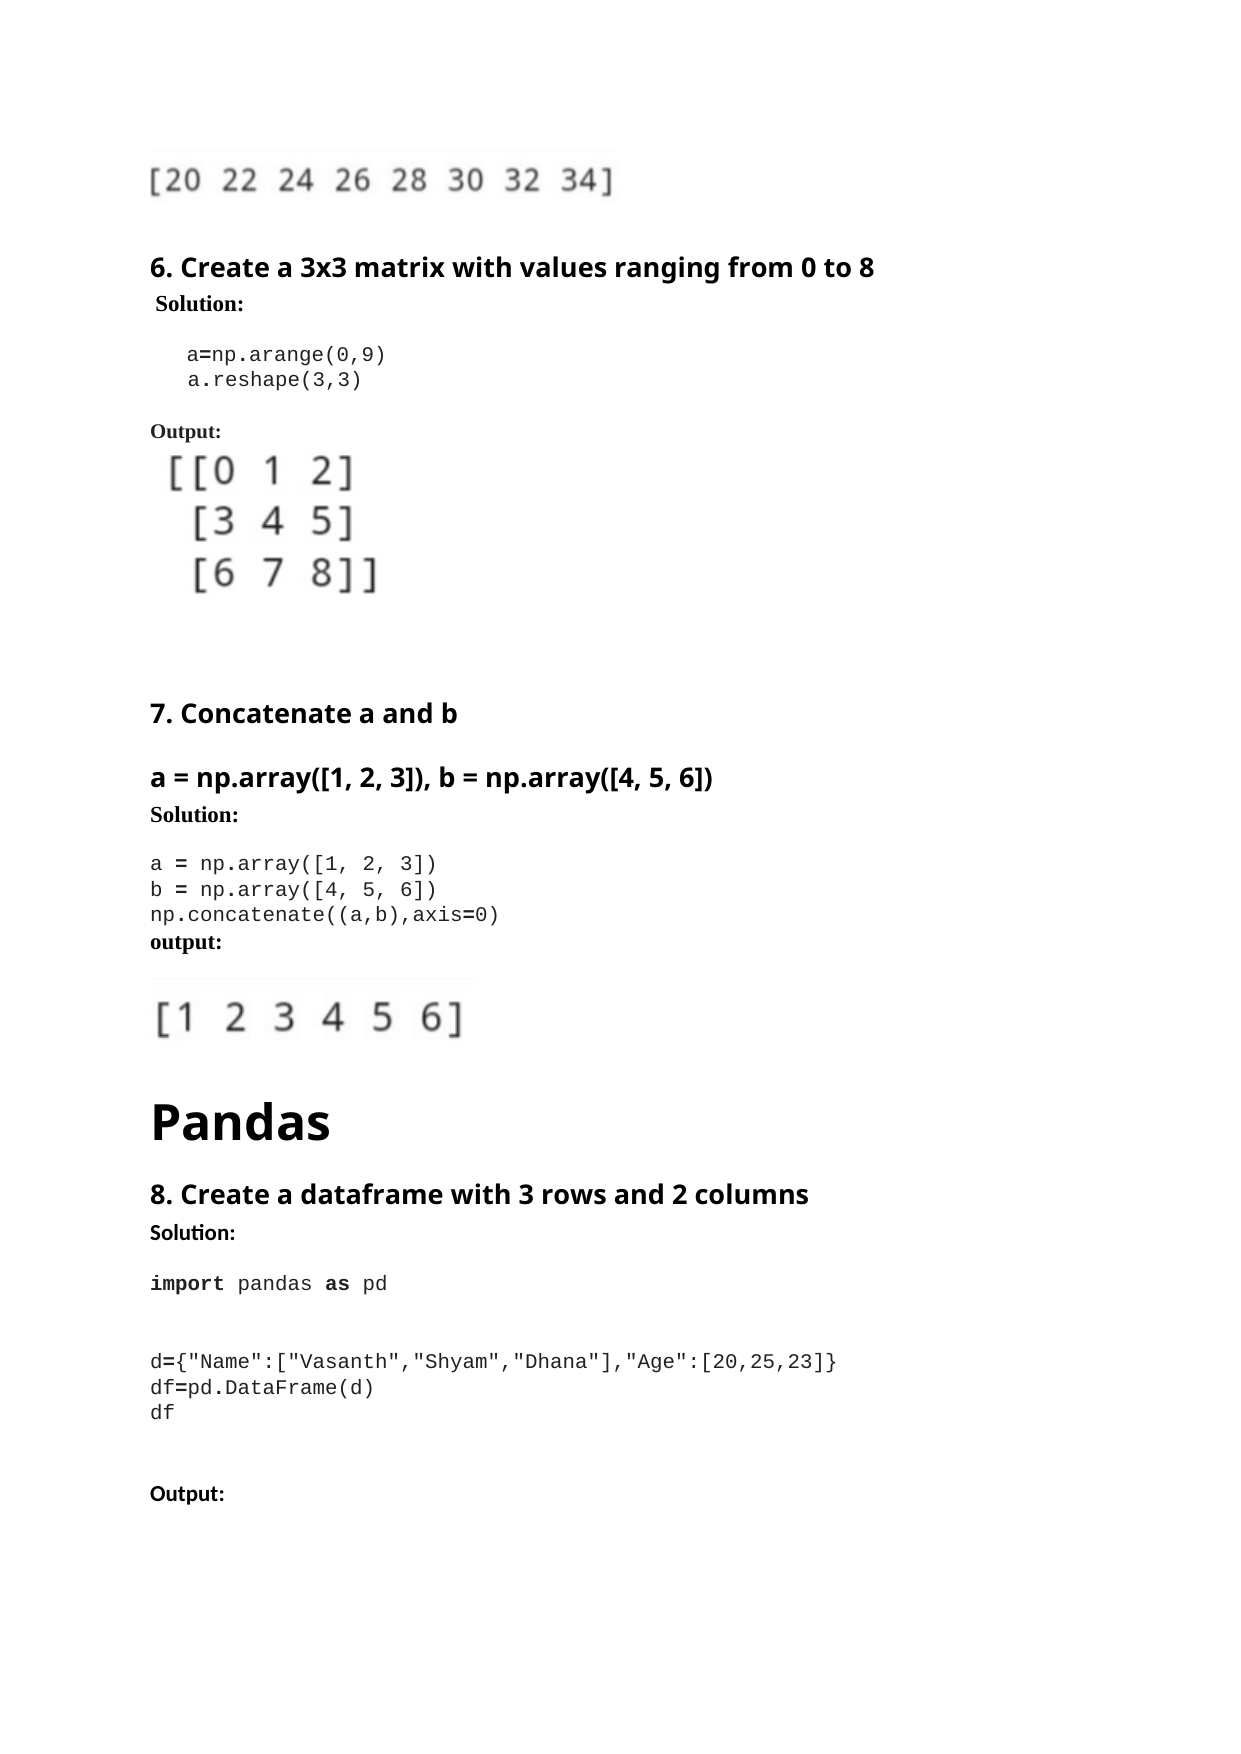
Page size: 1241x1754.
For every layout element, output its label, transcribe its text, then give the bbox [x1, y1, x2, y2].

text Solution: [150, 291, 1090, 317]
text Output: [150, 418, 1090, 443]
subtitle 7. Concatenate a and b [150, 695, 1090, 732]
text a.reshape(3,3) [150, 367, 1090, 393]
text d={"Name":["Vasanth","Shyam","Dhana"],"Age":[20,25,23]} [150, 1349, 1090, 1375]
subtitle 8. Create a dataframe with 3 rows and 2 columns [150, 1176, 1090, 1213]
text Solution: [150, 801, 1090, 827]
picture [150, 443, 394, 619]
text a = np.array([1, 2, 3]) [150, 852, 1090, 877]
text output: [150, 928, 1090, 954]
subtitle Pandas [150, 1087, 1090, 1155]
text b = np.array([4, 5, 6]) [150, 877, 1090, 902]
picture [150, 978, 479, 1062]
subtitle 6. Create a 3x3 matrix with values ranging from 0 to 8 [150, 248, 1090, 285]
text df [150, 1400, 1090, 1426]
picture [150, 150, 619, 228]
text import pandas as pd [150, 1271, 1090, 1297]
text Solution: [150, 1218, 1090, 1246]
text Output: [150, 1479, 1090, 1507]
text a=np.arange(0,9) [150, 342, 1090, 367]
text np.concatenate((a,b),axis=0) [150, 902, 1090, 928]
subtitle a = np.array([1, 2, 3]), b = np.array([4, 5, 6]) [150, 758, 1090, 795]
text df=pd.DataFrame(d) [150, 1375, 1090, 1400]
